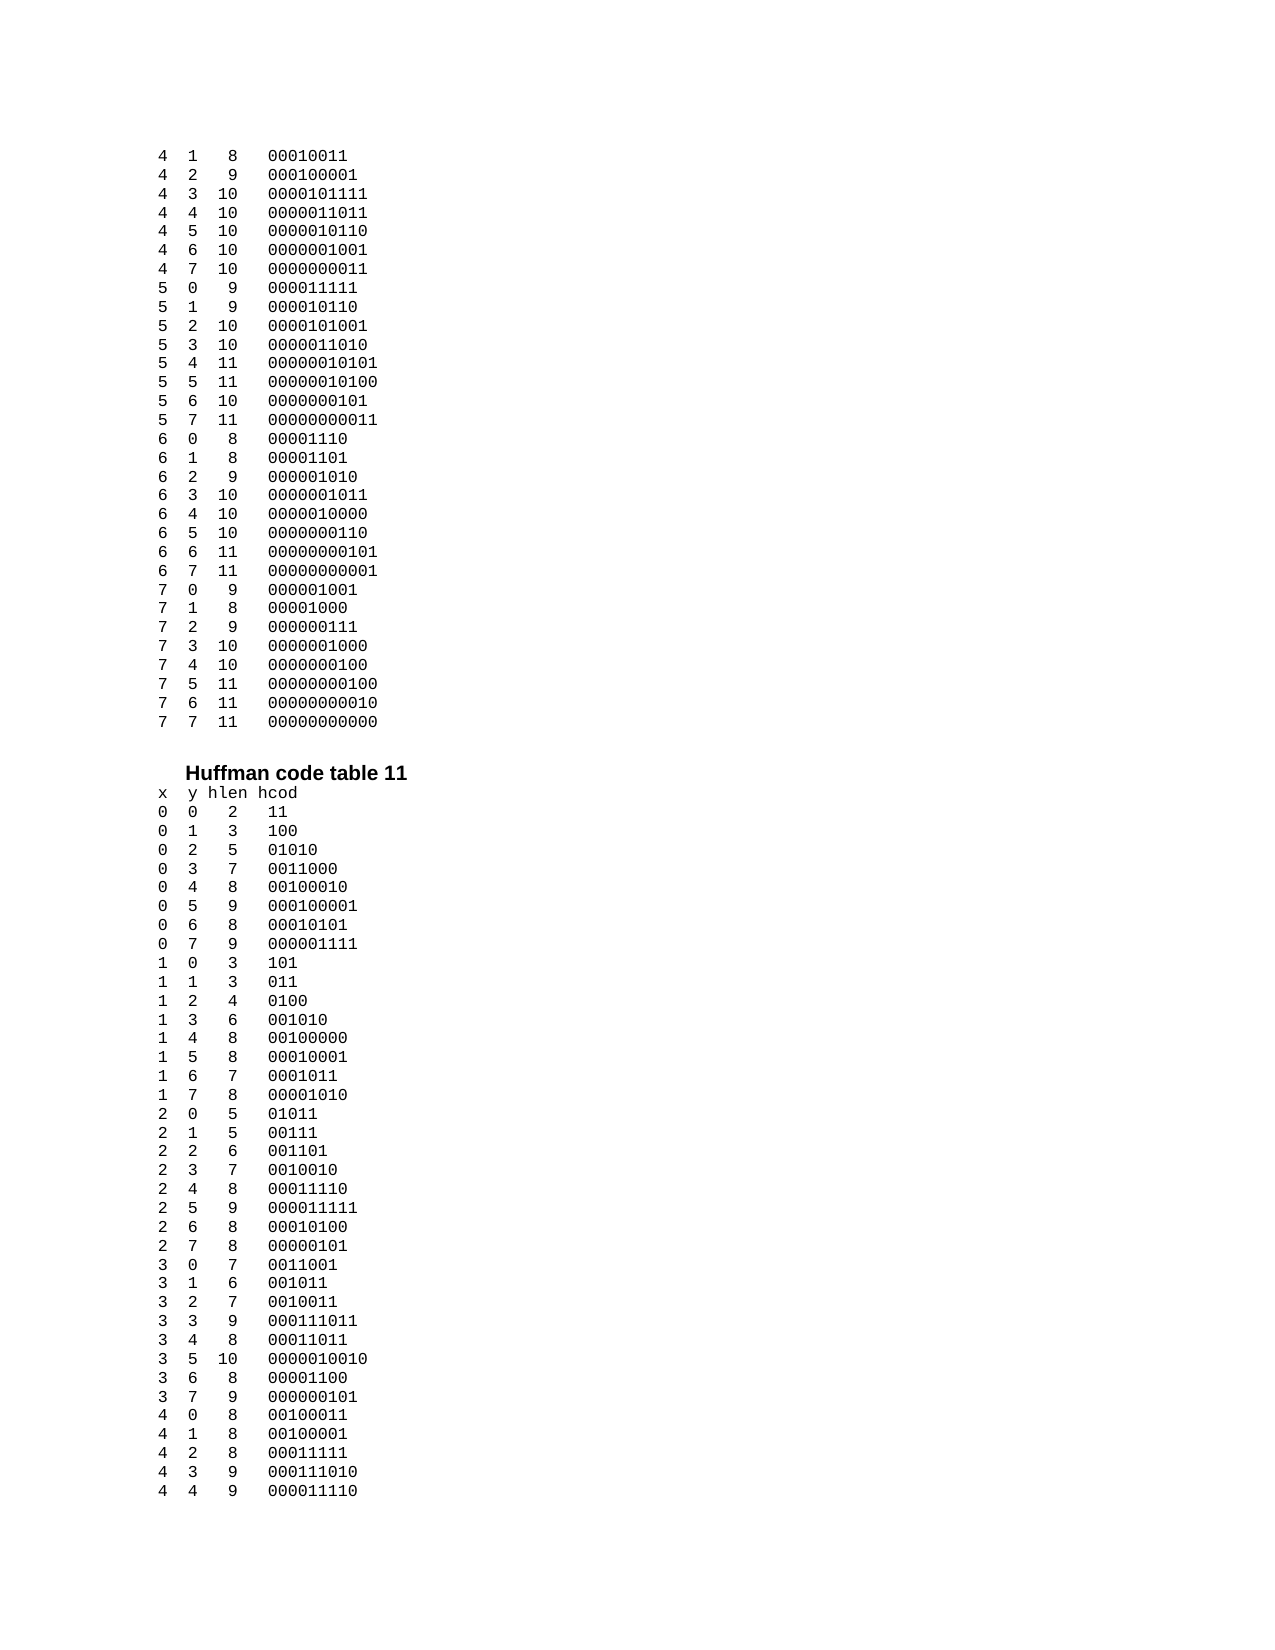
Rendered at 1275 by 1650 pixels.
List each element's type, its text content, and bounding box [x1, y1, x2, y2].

text 6 2 9 000001010 [148, 468, 1127, 487]
text 0 6 8 00010101 [148, 917, 1127, 936]
text x y hlen hcod [148, 785, 1127, 804]
text 6 7 11 00000000001 [148, 562, 1127, 581]
text 2 5 9 000011111 [148, 1199, 1127, 1218]
text 4 1 8 00010011 [148, 148, 1127, 166]
text 1 3 6 001010 [148, 1011, 1127, 1030]
text 5 0 9 000011111 [148, 279, 1127, 298]
text 6 4 10 0000010000 [148, 506, 1127, 525]
text 5 1 9 000010110 [148, 298, 1127, 317]
text 4 3 10 0000101111 [148, 185, 1127, 204]
text 3 1 6 001011 [148, 1275, 1127, 1294]
text 4 5 10 0000010110 [148, 223, 1127, 242]
text 1 6 7 0001011 [148, 1068, 1127, 1086]
text 5 3 10 0000011010 [148, 336, 1127, 355]
text 7 1 8 00001000 [148, 600, 1127, 619]
text 4 4 9 000011110 [148, 1482, 1127, 1501]
text 0 7 9 000001111 [148, 936, 1127, 954]
text 5 5 11 00000010100 [148, 374, 1127, 393]
text 6 3 10 0000001011 [148, 487, 1127, 506]
text 6 1 8 00001101 [148, 449, 1127, 468]
text 3 5 10 0000010010 [148, 1350, 1127, 1369]
text 2 6 8 00010100 [148, 1218, 1127, 1237]
text 6 0 8 00001110 [148, 430, 1127, 449]
text 0 2 5 01010 [148, 841, 1127, 860]
text 2 0 5 01011 [148, 1105, 1127, 1124]
text 4 0 8 00100011 [148, 1407, 1127, 1426]
text 3 3 9 000111011 [148, 1313, 1127, 1332]
text 1 0 3 101 [148, 954, 1127, 973]
text 5 6 10 0000000101 [148, 393, 1127, 412]
text 4 1 8 00100001 [148, 1426, 1127, 1445]
text 5 2 10 0000101001 [148, 317, 1127, 336]
text 0 5 9 000100001 [148, 898, 1127, 917]
text 3 6 8 00001100 [148, 1369, 1127, 1388]
text 0 1 3 100 [148, 822, 1127, 841]
text 2 1 5 00111 [148, 1124, 1127, 1143]
text Huffman code table 11 [185, 761, 1127, 785]
text 3 0 7 0011001 [148, 1256, 1127, 1275]
text 4 2 8 00011111 [148, 1445, 1127, 1463]
text 0 3 7 0011000 [148, 860, 1127, 879]
text 5 7 11 00000000011 [148, 412, 1127, 430]
text 6 5 10 0000000110 [148, 525, 1127, 543]
text 4 4 10 0000011011 [148, 204, 1127, 223]
text 2 2 6 001101 [148, 1143, 1127, 1162]
text 2 7 8 00000101 [148, 1237, 1127, 1256]
text 7 0 9 000001001 [148, 581, 1127, 600]
text 1 7 8 00001010 [148, 1086, 1127, 1105]
text 7 7 11 00000000000 [148, 713, 1127, 732]
text 7 3 10 0000001000 [148, 638, 1127, 657]
text 4 2 9 000100001 [148, 166, 1127, 185]
text 1 4 8 00100000 [148, 1030, 1127, 1049]
text 3 2 7 0010011 [148, 1294, 1127, 1313]
text 3 7 9 000000101 [148, 1388, 1127, 1407]
text 5 4 11 00000010101 [148, 355, 1127, 374]
text 7 6 11 00000000010 [148, 694, 1127, 713]
text 6 6 11 00000000101 [148, 543, 1127, 562]
text 7 4 10 0000000100 [148, 657, 1127, 676]
text 1 5 8 00010001 [148, 1049, 1127, 1068]
text 0 0 2 11 [148, 804, 1127, 822]
text 7 5 11 00000000100 [148, 676, 1127, 694]
text 4 6 10 0000001001 [148, 242, 1127, 261]
text 3 4 8 00011011 [148, 1332, 1127, 1350]
text 0 4 8 00100010 [148, 879, 1127, 898]
text 2 3 7 0010010 [148, 1162, 1127, 1181]
text 7 2 9 000000111 [148, 619, 1127, 638]
text 4 3 9 000111010 [148, 1463, 1127, 1482]
text 1 1 3 011 [148, 973, 1127, 992]
text 4 7 10 0000000011 [148, 261, 1127, 279]
text 1 2 4 0100 [148, 992, 1127, 1011]
text 2 4 8 00011110 [148, 1181, 1127, 1199]
